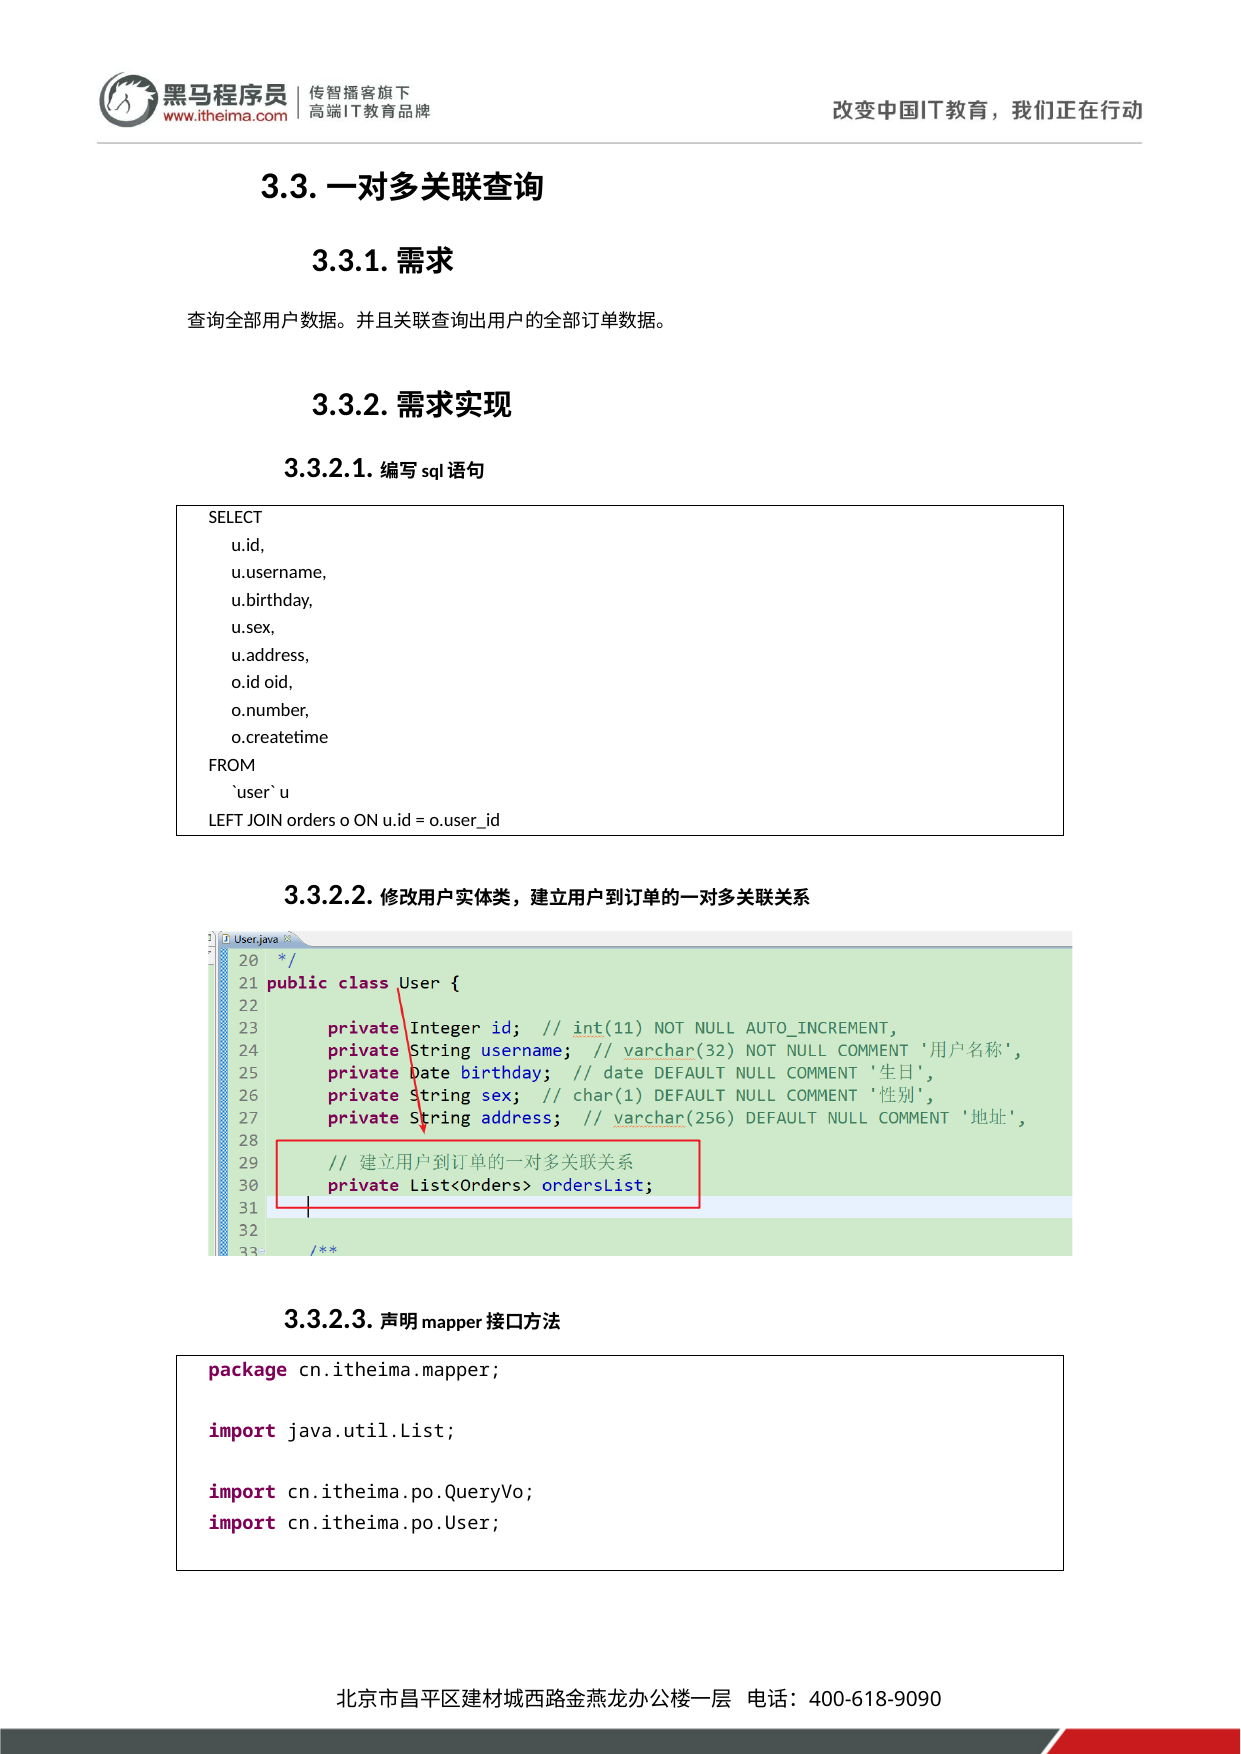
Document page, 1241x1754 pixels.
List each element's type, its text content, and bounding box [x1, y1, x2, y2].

subtitle 一对多关联查询 [260, 162, 1053, 208]
subtitle 需求实现 [311, 382, 1053, 424]
subtitle 修改用户实体类，建立用户到订单的一对多关联关系 [262, 876, 1053, 912]
subtitle 声明mapper接口方法 [262, 1300, 1053, 1336]
list 查询全部用户数据。并且关联查询出用户的全部订单数据。 [187, 305, 1053, 332]
subtitle 编写sql语句 [262, 449, 1053, 485]
picture [0, 1, 1241, 151]
picture [0, 1669, 1241, 1754]
picture [208, 931, 1073, 1256]
subtitle 需求 [311, 238, 1053, 280]
table_header SELECT u.id, u.username, u.birthday, u.sex, u.address, o.id oid, o.number, o.createtime FROM `user` u LEFT JOIN orders o ON u.id = o.user_id [177, 506, 1063, 835]
